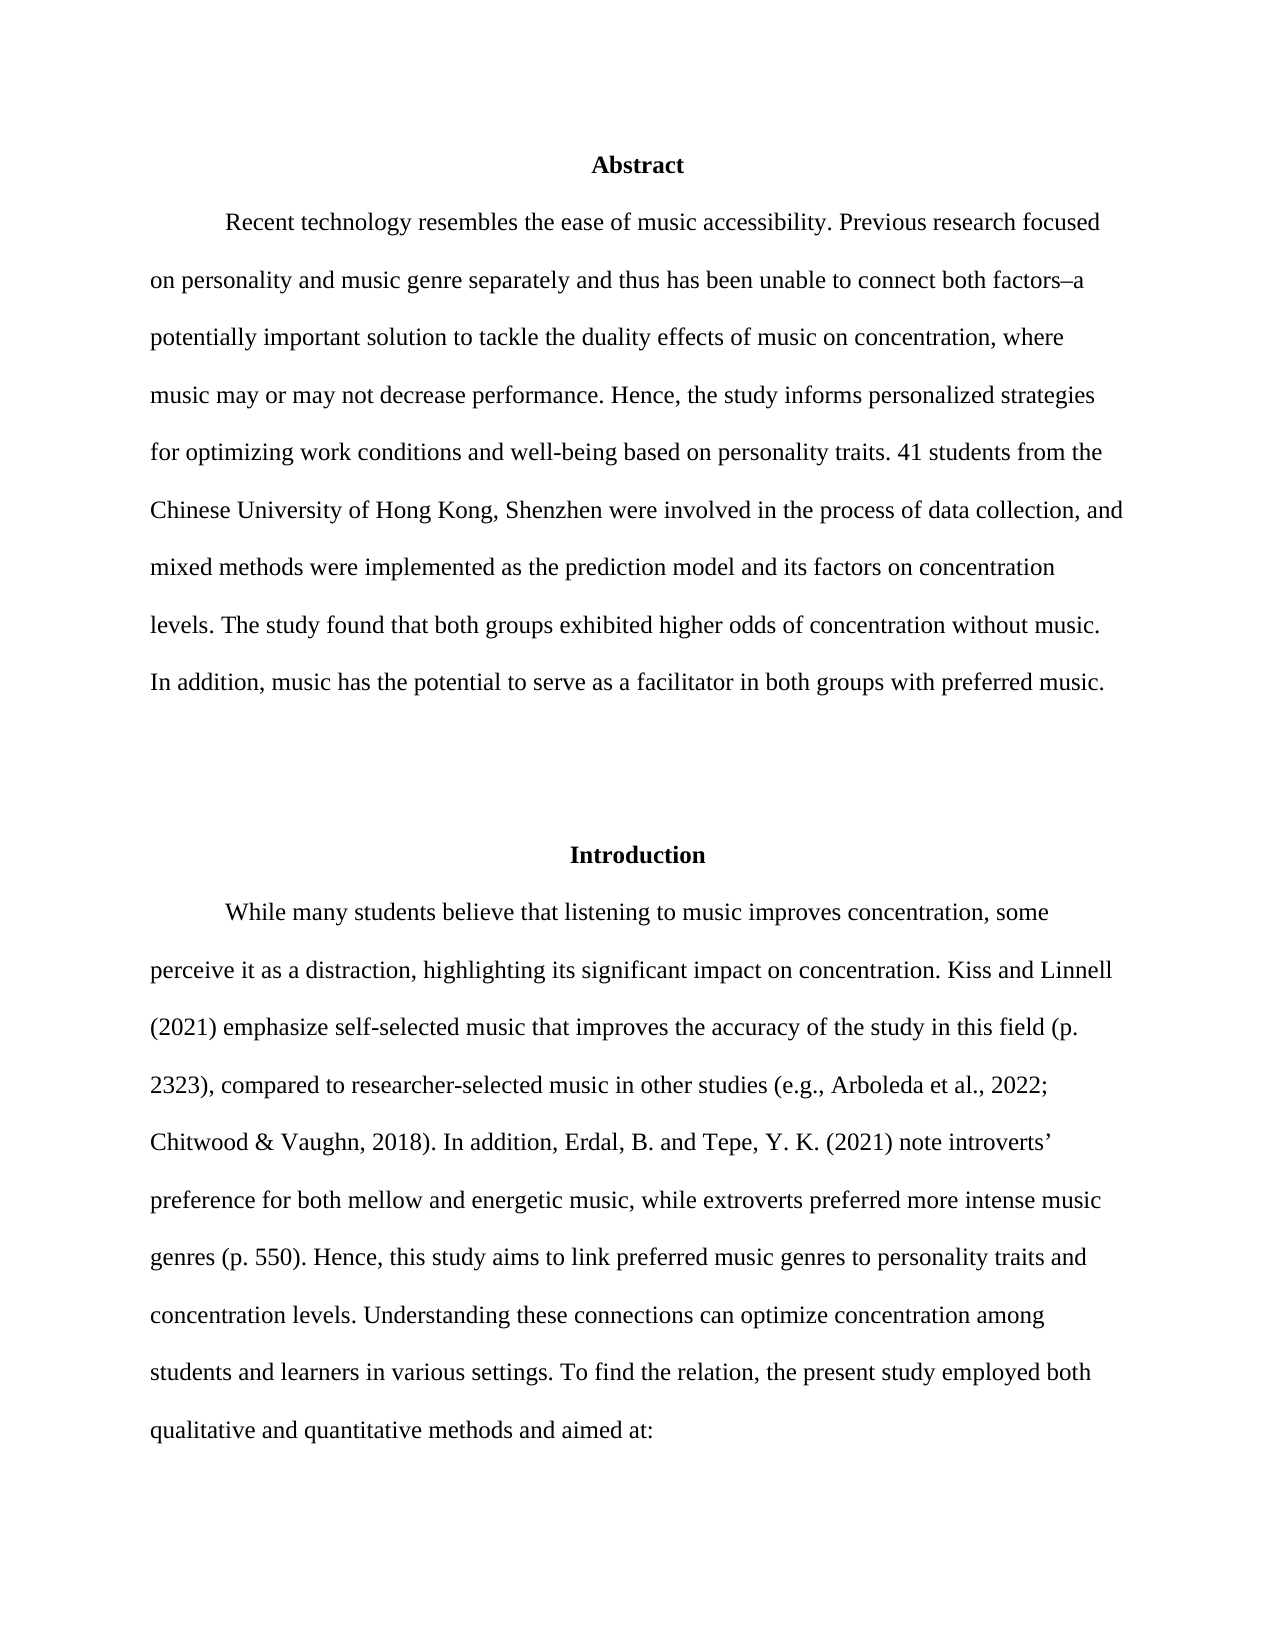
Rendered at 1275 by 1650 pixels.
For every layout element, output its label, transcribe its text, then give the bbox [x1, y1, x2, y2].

text Abstract [150, 150, 1125, 179]
text Recent technology resembles the ease of music accessibility. Previous research focused on personality and music genre separately and thus has been unable to connect both factors–a potentially important solution to tackle the duality effects of music on concentration, where music may or may not decrease performance. Hence, the study informs personalized strategies for optimizing work conditions and well-being based on personality traits. 41 students from the Chinese University of Hong Kong, Shenzhen were involved in the process of data collection, and mixed methods were implemented as the prediction model and its factors on concentration levels. The study found that both groups exhibited higher odds of concentration without music. In addition, music has the potential to serve as a facilitator in both groups with preferred music. [150, 207, 1125, 696]
text While many students believe that listening to music improves concentration, some perceive it as a distraction, highlighting its significant impact on concentration. Kiss and Linnell (2021) emphasize self-selected music that improves the accuracy of the study in this field (p. 2323), compared to researcher-selected music in other studies (e.g., Arboleda et al., 2022; Chitwood & Vaughn, 2018). In addition, Erdal, B. and Tepe, Y. K. (2021) note introverts’ preference for both mellow and energetic music, while extroverts preferred more intense music genres (p. 550). Hence, this study aims to link preferred music genres to personality traits and concentration levels. Understanding these connections can optimize concentration among students and learners in various settings. To find the relation, the present study employed both qualitative and quantitative methods and aimed at: [150, 897, 1125, 1444]
text Introduction [150, 840, 1125, 869]
